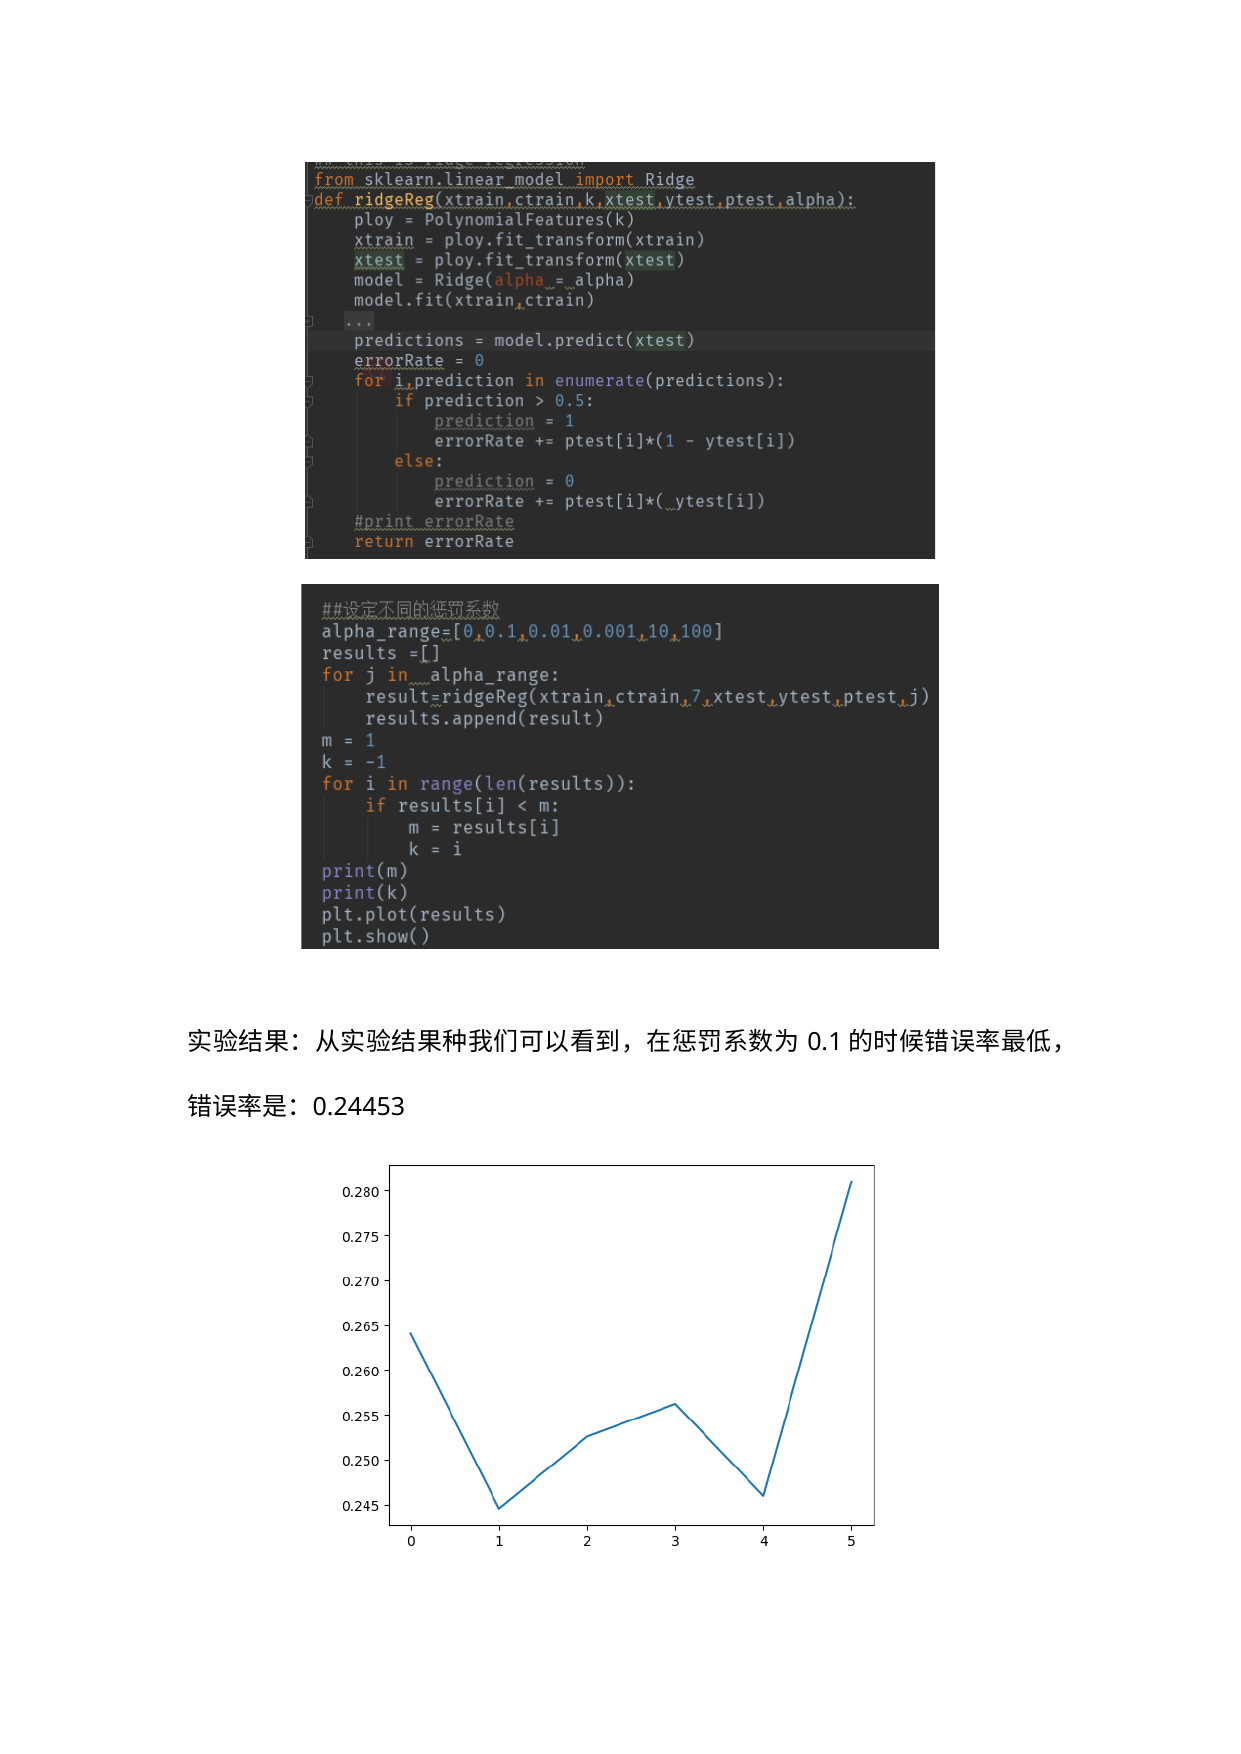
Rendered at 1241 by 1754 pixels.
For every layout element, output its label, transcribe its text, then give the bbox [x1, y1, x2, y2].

picture [301, 584, 939, 949]
picture [305, 162, 936, 559]
text 实验结果：从实验结果种我们可以看到，在惩罚系数为0.1的时候错误率最低，错误率是：0.24453 [187, 1007, 1053, 1137]
picture [323, 1137, 917, 1561]
